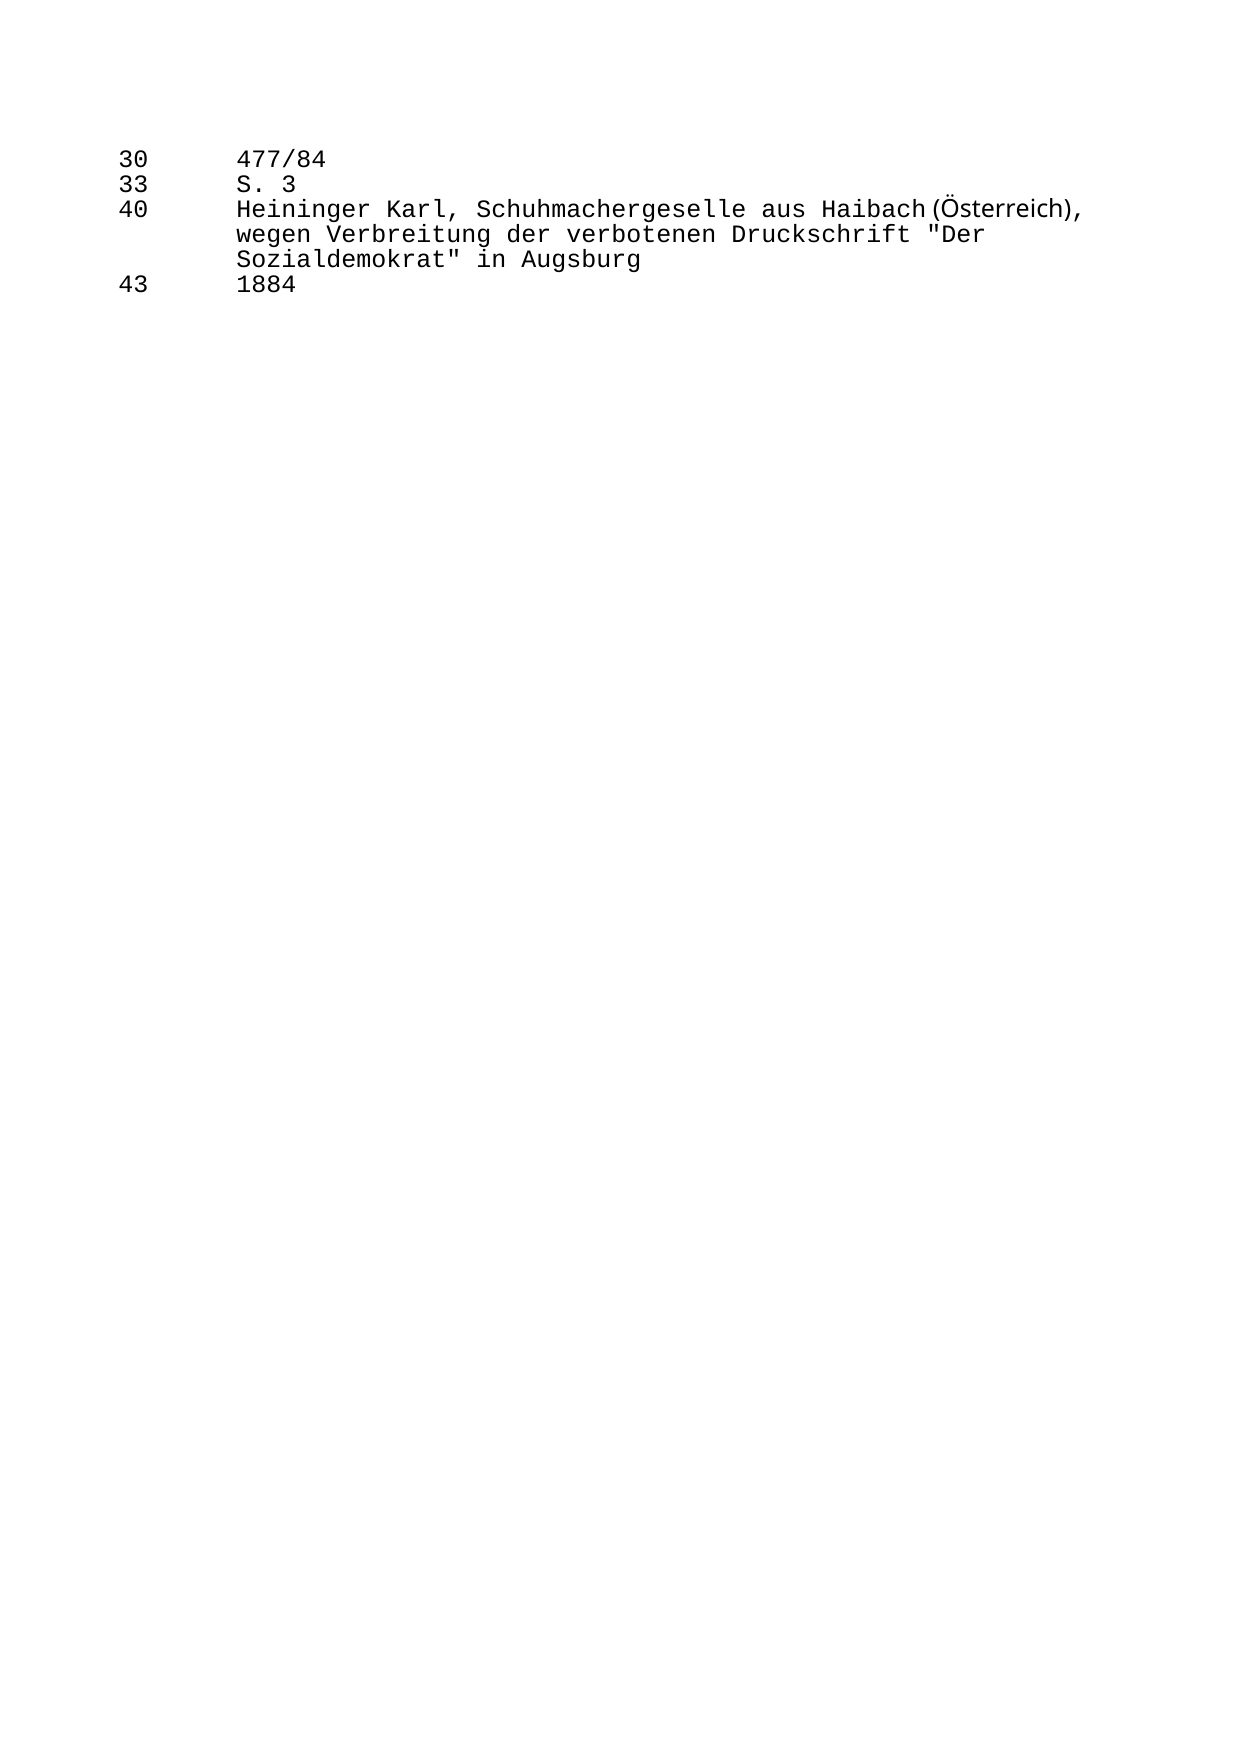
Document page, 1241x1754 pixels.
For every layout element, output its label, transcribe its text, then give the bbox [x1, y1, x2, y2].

text 40 p[1{Heininger} 2{Karl}, 5{Schuhmachergeselle} aus 6{o[Haibach (Österreich)]o}]p, wegen s[Verbreitung der s[2{verbotene}n 1{Druckschrift}]s]s "t[Der Sozialdemokrat]t" in o[Augsburg]o [118, 198, 1122, 273]
text 33 S. 3 [118, 173, 1122, 198]
text 43 1884 [118, 273, 1122, 298]
text 30 477/84 [118, 148, 1122, 173]
